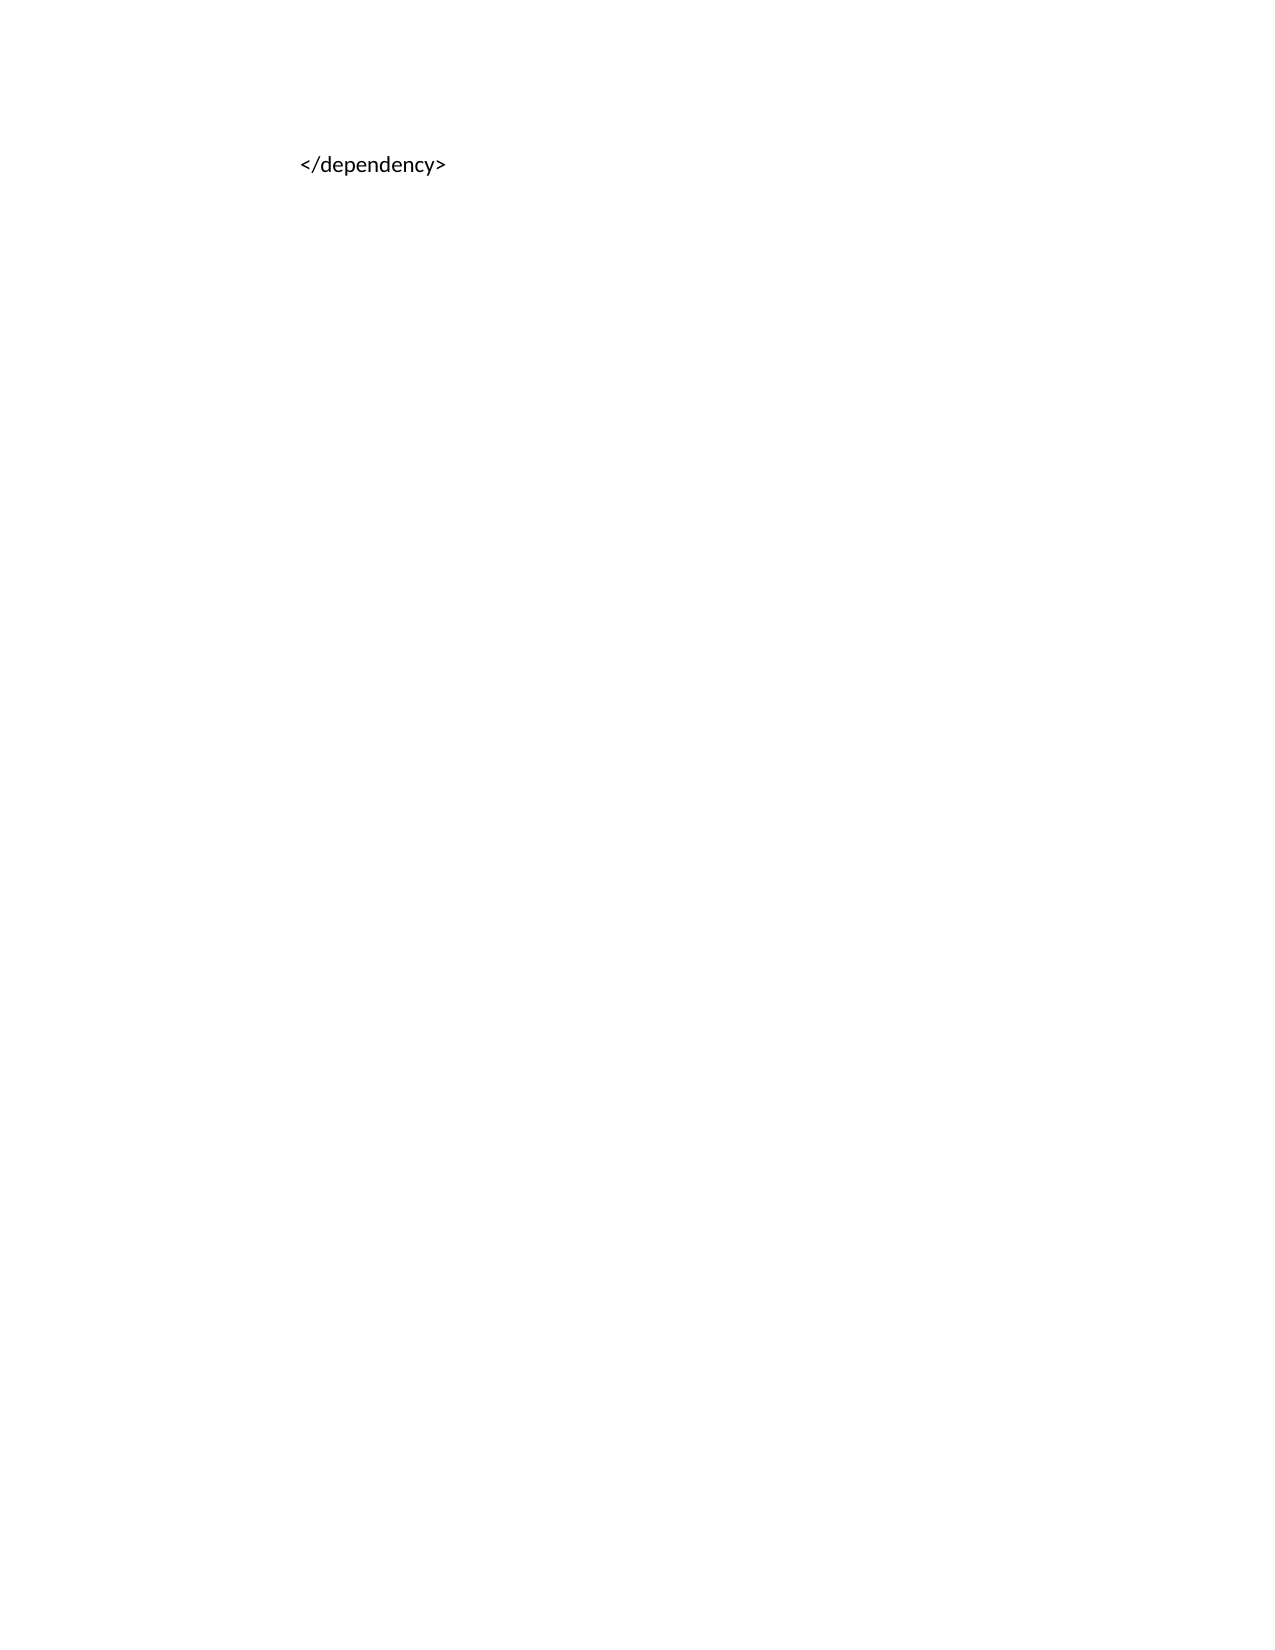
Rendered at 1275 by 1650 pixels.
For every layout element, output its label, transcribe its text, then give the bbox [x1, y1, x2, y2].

text </dependency> [150, 150, 1125, 178]
